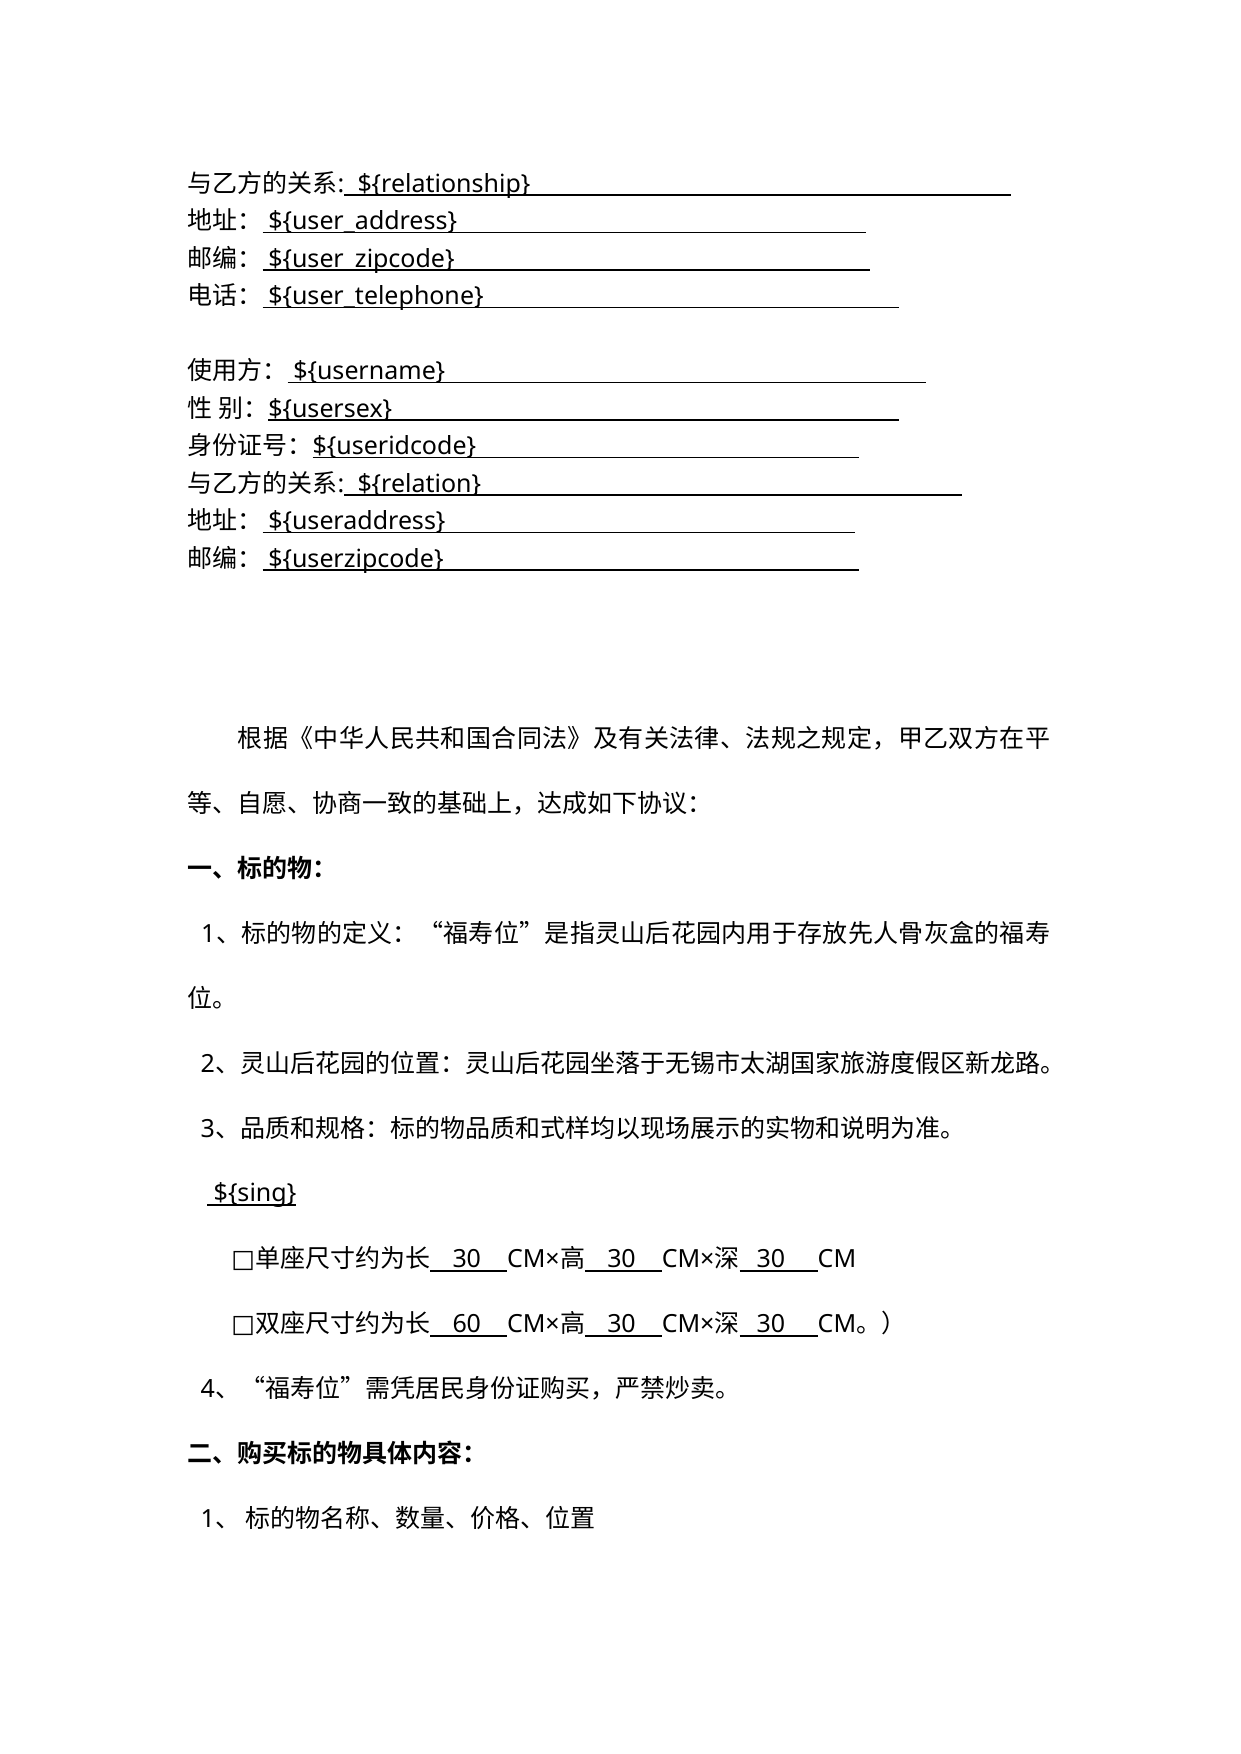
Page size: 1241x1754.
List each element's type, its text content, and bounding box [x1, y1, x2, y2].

text 3、品质和规格：标的物品质和式样均以现场展示的实物和说明为准。 [187, 1094, 1053, 1159]
text 地址： ${useraddress} [187, 499, 1053, 537]
text 根据《中华人民共和国合同法》及有关法律、法规之规定，甲乙双方在平等、自愿、协商一致的基础上，达成如下协议： [187, 704, 1053, 834]
text 1、标的物的定义：“福寿位”是指灵山后花园内用于存放先人骨灰盒的福寿位。 [187, 899, 1053, 1029]
text 与乙方的关系: ${relation} [187, 462, 1053, 499]
text 邮编： ${user_zipcode} [187, 237, 1053, 274]
text ${sing} [187, 1159, 1053, 1224]
list 购买标的物具体内容： [187, 1419, 1053, 1484]
text □双座尺寸约为长 60 CM×高 30 CM×深 30 CM。） [187, 1289, 1053, 1354]
text □单座尺寸约为长 30 CM×高 30 CM×深 30 CM [187, 1224, 1053, 1289]
text 邮编： ${userzipcode} [187, 537, 1053, 574]
text 使用方： ${username} [187, 349, 1053, 387]
text 与乙方的关系: ${relationship} [187, 162, 1053, 199]
text 电话： ${user_telephone} [187, 274, 1053, 312]
text 2、灵山后花园的位置：灵山后花园坐落于无锡市太湖国家旅游度假区新龙路。 [187, 1029, 1053, 1094]
text 地址： ${user_address} [187, 199, 1053, 237]
text 一、标的物： [187, 834, 1053, 899]
text 性 别：${usersex} [187, 387, 1053, 424]
text 1、 标的物名称、数量、价格、位置 [187, 1484, 1053, 1549]
text 身份证号：${useridcode} [187, 424, 1053, 462]
text 4、“福寿位”需凭居民身份证购买，严禁炒卖。 [187, 1354, 1053, 1419]
